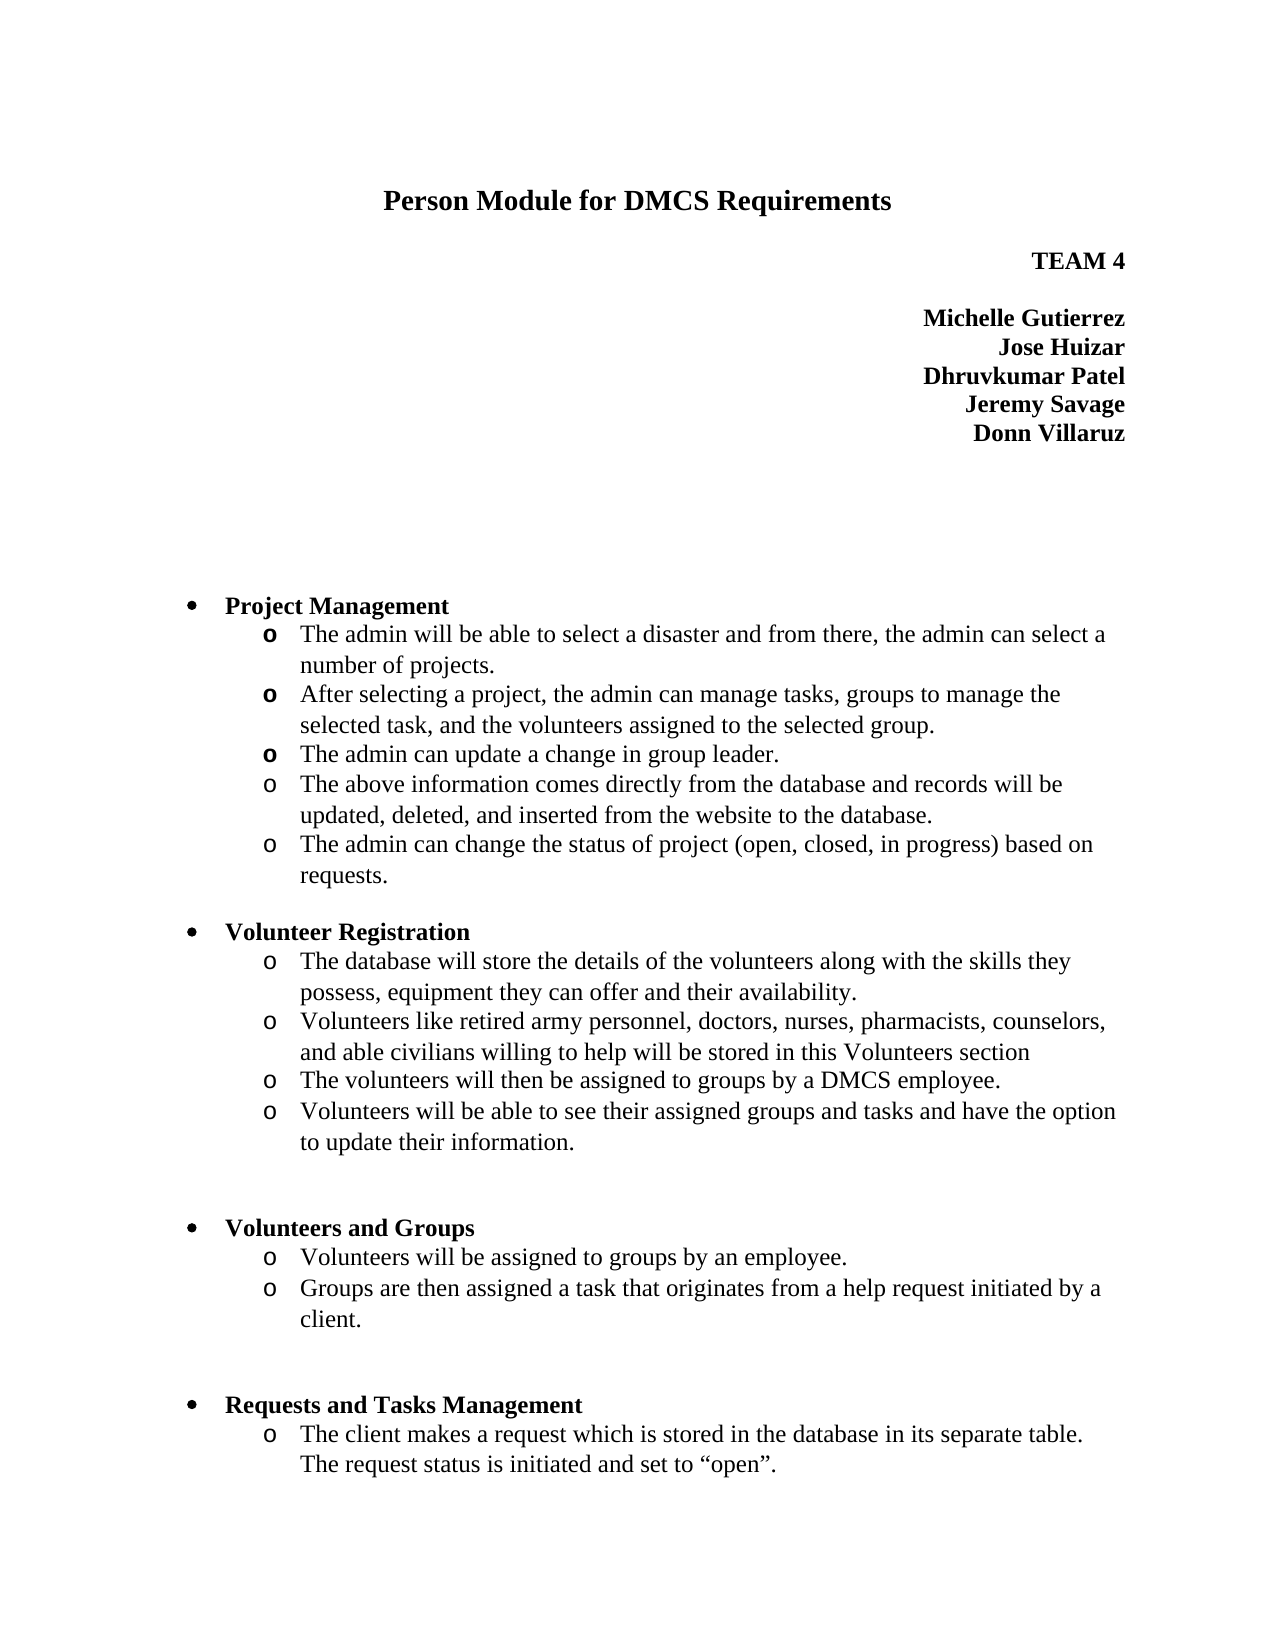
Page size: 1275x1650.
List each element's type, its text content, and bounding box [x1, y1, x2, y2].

text Person Module for DMCS Requirements [150, 183, 1125, 217]
list Project Management [187, 591, 1125, 619]
list Volunteers will be able to see their assigned groups and tasks and have the option to update their information. [262, 1096, 1125, 1156]
list Volunteer Registration [187, 917, 1125, 946]
list Requests and Tasks Management [187, 1390, 1125, 1419]
list The admin can update a change in group leader. [262, 739, 1125, 769]
text Jeremy Savage [150, 389, 1125, 418]
text TEAM 4 [150, 246, 1125, 274]
list The database will store the details of the volunteers along with the skills they possess, equipment they can offer and their availability. [262, 946, 1125, 1006]
list Groups are then assigned a task that originates from a help request initiated by a client. [262, 1273, 1125, 1332]
text Jose Huizar [150, 332, 1125, 361]
list After selecting a project, the admin can manage tasks, groups to manage the selected task, and the volunteers assigned to the selected group. [262, 679, 1125, 739]
list Volunteers like retired army personnel, doctors, nurses, pharmacists, counselors, and able civilians willing to help will be stored in this Volunteers section [262, 1006, 1125, 1065]
list Volunteers and Groups [187, 1213, 1125, 1242]
text Dhruvkumar Patel [150, 361, 1125, 389]
list Volunteers will be assigned to groups by an employee. [262, 1242, 1125, 1273]
text Michelle Gutierrez [150, 303, 1125, 332]
list The above information comes directly from the database and records will be updated, deleted, and inserted from the website to the database. [262, 769, 1125, 829]
list The client makes a request which is stored in the database in its separate table. The request status is initiated and set to “open”. [262, 1419, 1125, 1478]
text Donn Villaruz [150, 418, 1125, 447]
list The admin will be able to select a disaster and from there, the admin can select a number of projects. [262, 619, 1125, 679]
list The admin can change the status of project (open, closed, in progress) based on requests. [262, 829, 1125, 889]
list The volunteers will then be assigned to groups by a DMCS employee. [262, 1065, 1125, 1096]
